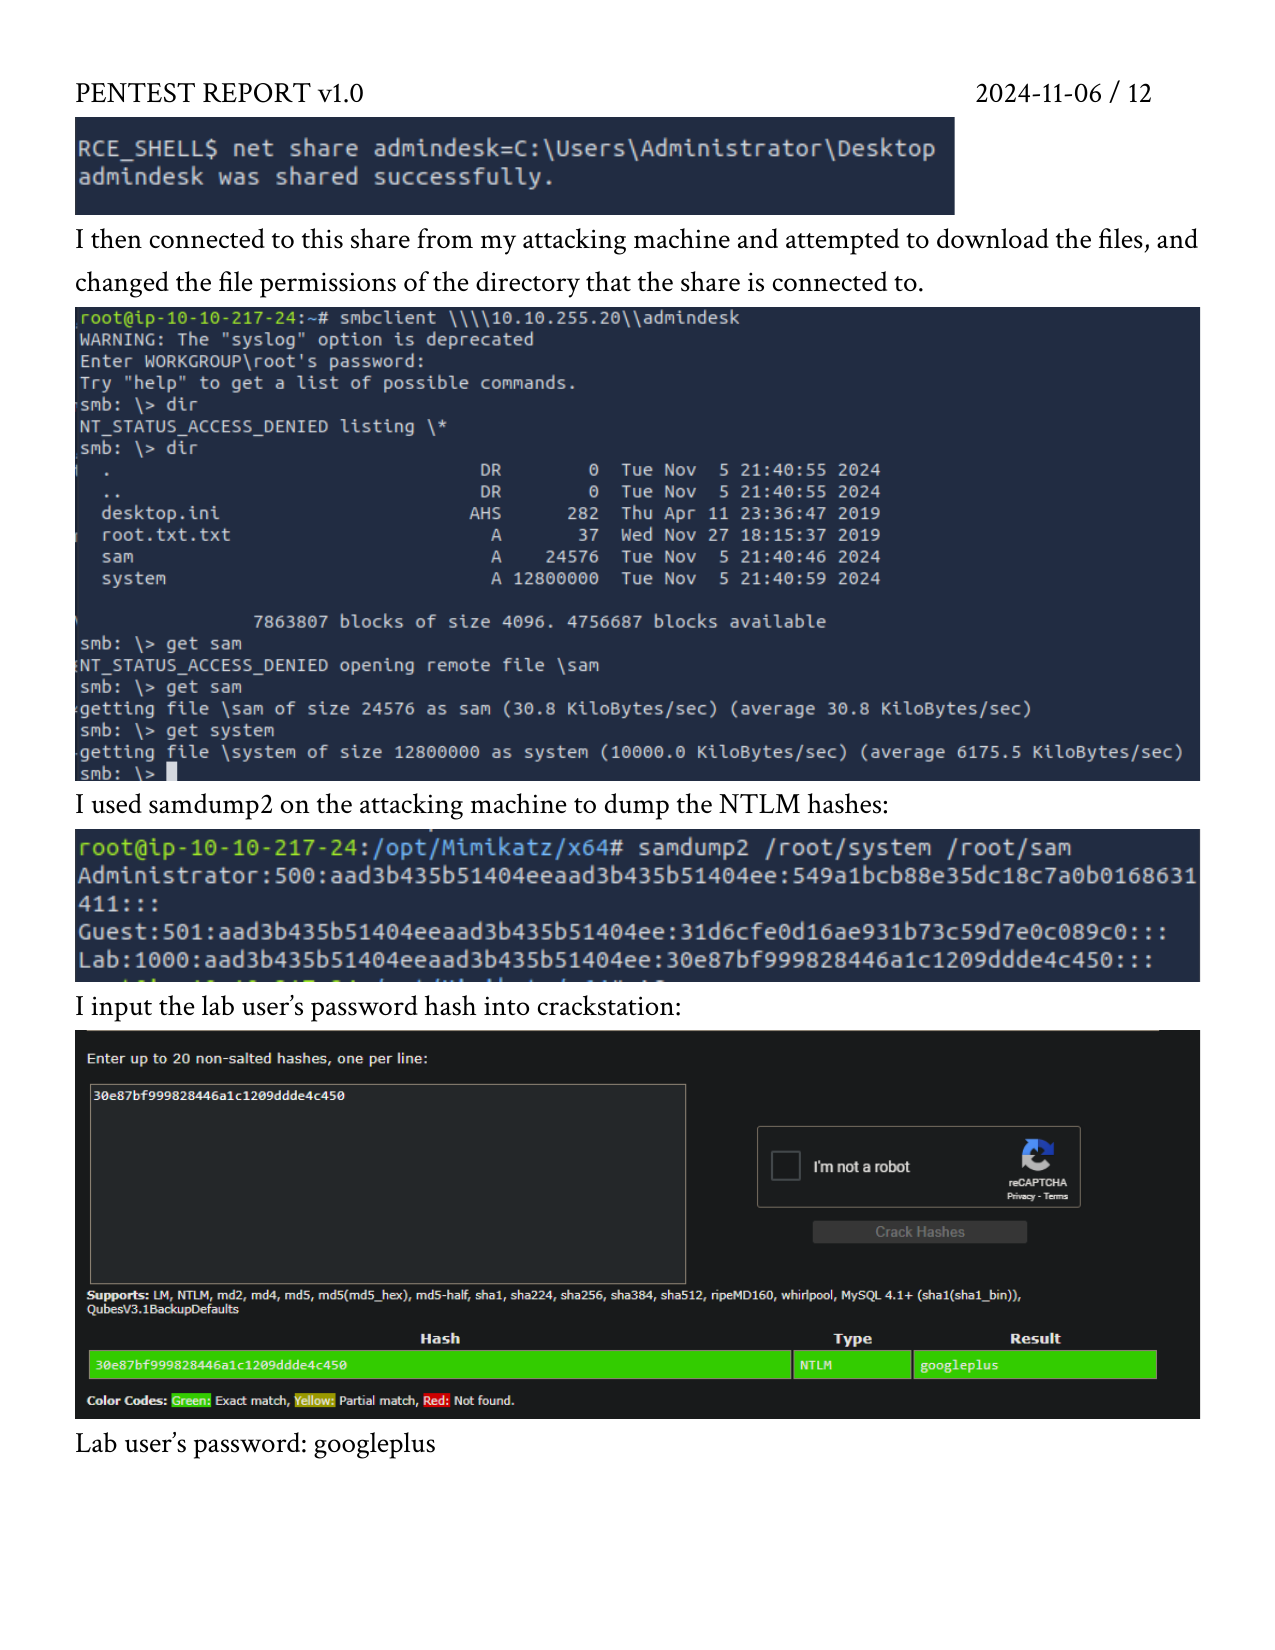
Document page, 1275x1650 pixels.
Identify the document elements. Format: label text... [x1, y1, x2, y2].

text Lab user’s password: googleplus [75, 1424, 1200, 1462]
text I used samdump2 on the attacking machine to dump the NTLM hashes: [75, 786, 1200, 829]
picture [75, 117, 955, 215]
picture [75, 1030, 1200, 1419]
picture [75, 307, 1200, 781]
text I input the lab user’s password hash into crackstation: [75, 987, 1200, 1025]
text I then connected to this share from my attacking machine and attempted to download the files, and changed the file permissions of the directory that the share is connected to. [75, 220, 1200, 307]
picture [75, 829, 1200, 982]
